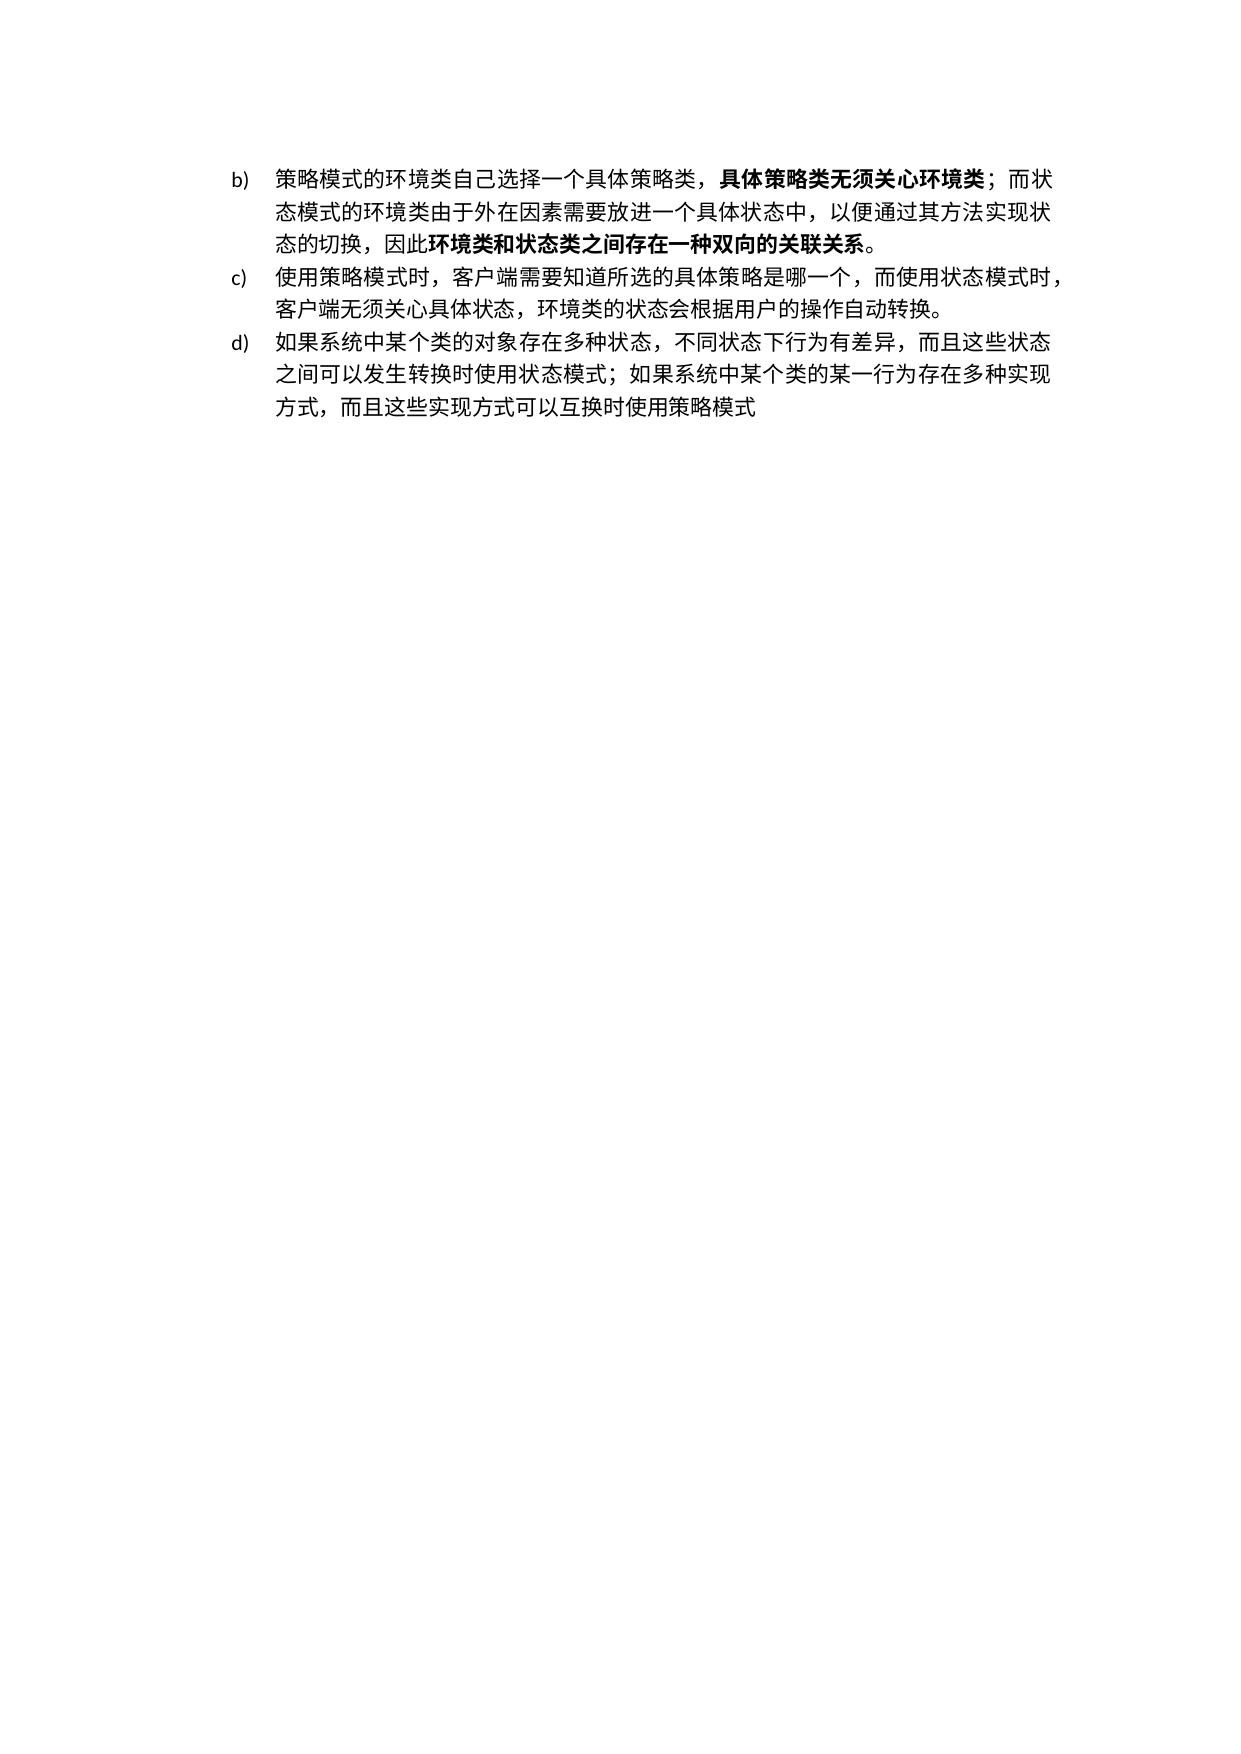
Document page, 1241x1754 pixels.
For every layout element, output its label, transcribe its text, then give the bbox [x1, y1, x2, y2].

list 策略模式的环境类自己选择一个具体策略类，具体策略类无须关心环境类；而状态模式的环境类由于外在因素需要放进一个具体状态中，以便通过其方法实现状态的切换，因此环境类和状态类之间存在一种双向的关联关系。 [231, 162, 1053, 259]
list 使用策略模式时，客户端需要知道所选的具体策略是哪一个，而使用状态模式时，客户端无须关心具体状态，环境类的状态会根据用户的操作自动转换。 [231, 259, 1053, 324]
list 如果系统中某个类的对象存在多种状态，不同状态下行为有差异，而且这些状态之间可以发生转换时使用状态模式；如果系统中某个类的某一行为存在多种实现方式，而且这些实现方式可以互换时使用策略模式 [231, 324, 1053, 422]
